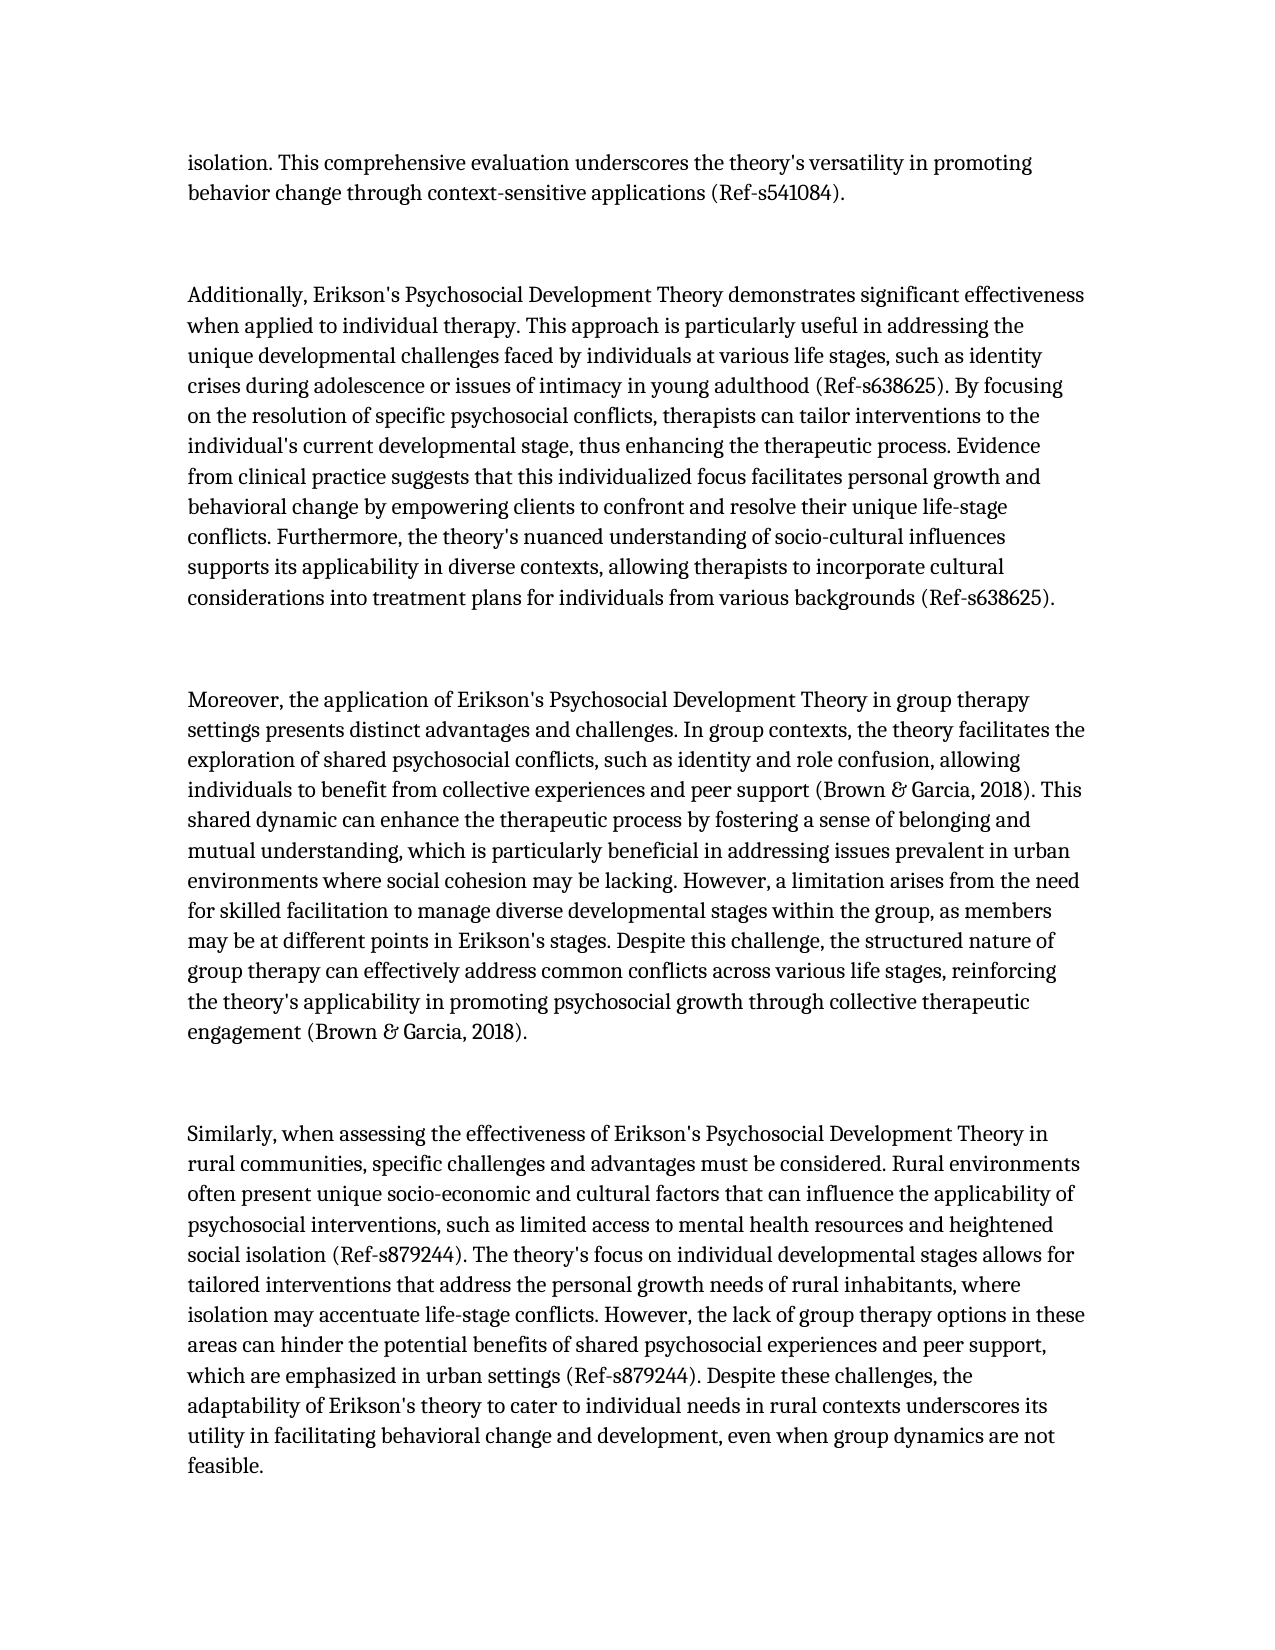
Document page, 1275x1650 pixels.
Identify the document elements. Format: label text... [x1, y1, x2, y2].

text Similarly, when assessing the effectiveness of Erikson's Psychosocial Development Theory in rural communities, specific challenges and advantages must be considered. Rural environments often present unique socio-economic and cultural factors that can influence the applicability of psychosocial interventions, such as limited access to mental health resources and heightened social isolation (Ref-s879244). The theory's focus on individual developmental stages allows for tailored interventions that address the personal growth needs of rural inhabitants, where isolation may accentuate life-stage conflicts. However, the lack of group therapy options in these areas can hinder the potential benefits of shared psychosocial experiences and peer support, which are emphasized in urban settings (Ref-s879244). Despite these challenges, the adaptability of Erikson's theory to cater to individual needs in rural contexts underscores its utility in facilitating behavioral change and development, even when group dynamics are not feasible. [187, 1121, 1087, 1479]
text Additionally, Erikson's Psychosocial Development Theory demonstrates significant effectiveness when applied to individual therapy. This approach is particularly useful in addressing the unique developmental challenges faced by individuals at various life stages, such as identity crises during adolescence or issues of intimacy in young adulthood (Ref-s638625). By focusing on the resolution of specific psychosocial conflicts, therapists can tailor interventions to the individual's current developmental stage, thus enhancing the therapeutic process. Evidence from clinical practice suggests that this individualized focus facilitates personal growth and behavioral change by empowering clients to confront and resolve their unique life-stage conflicts. Furthermore, the theory's nuanced understanding of socio-cultural influences supports its applicability in diverse contexts, allowing therapists to incorporate cultural considerations into treatment plans for individuals from various backgrounds (Ref-s638625). [187, 282, 1087, 611]
text Moreover, the application of Erikson's Psychosocial Development Theory in group therapy settings presents distinct advantages and challenges. In group contexts, the theory facilitates the exploration of shared psychosocial conflicts, such as identity and role confusion, allowing individuals to benefit from collective experiences and peer support (Brown & Garcia, 2018). This shared dynamic can enhance the therapeutic process by fostering a sense of belonging and mutual understanding, which is particularly beneficial in addressing issues prevalent in urban environments where social cohesion may be lacking. However, a limitation arises from the need for skilled facilitation to manage diverse developmental stages within the group, as members may be at different points in Erikson's stages. Despite this challenge, the structured nature of group therapy can effectively address common conflicts across various life stages, reinforcing the theory's applicability in promoting psychosocial growth through collective therapeutic engagement (Brown & Garcia, 2018). [187, 686, 1087, 1045]
